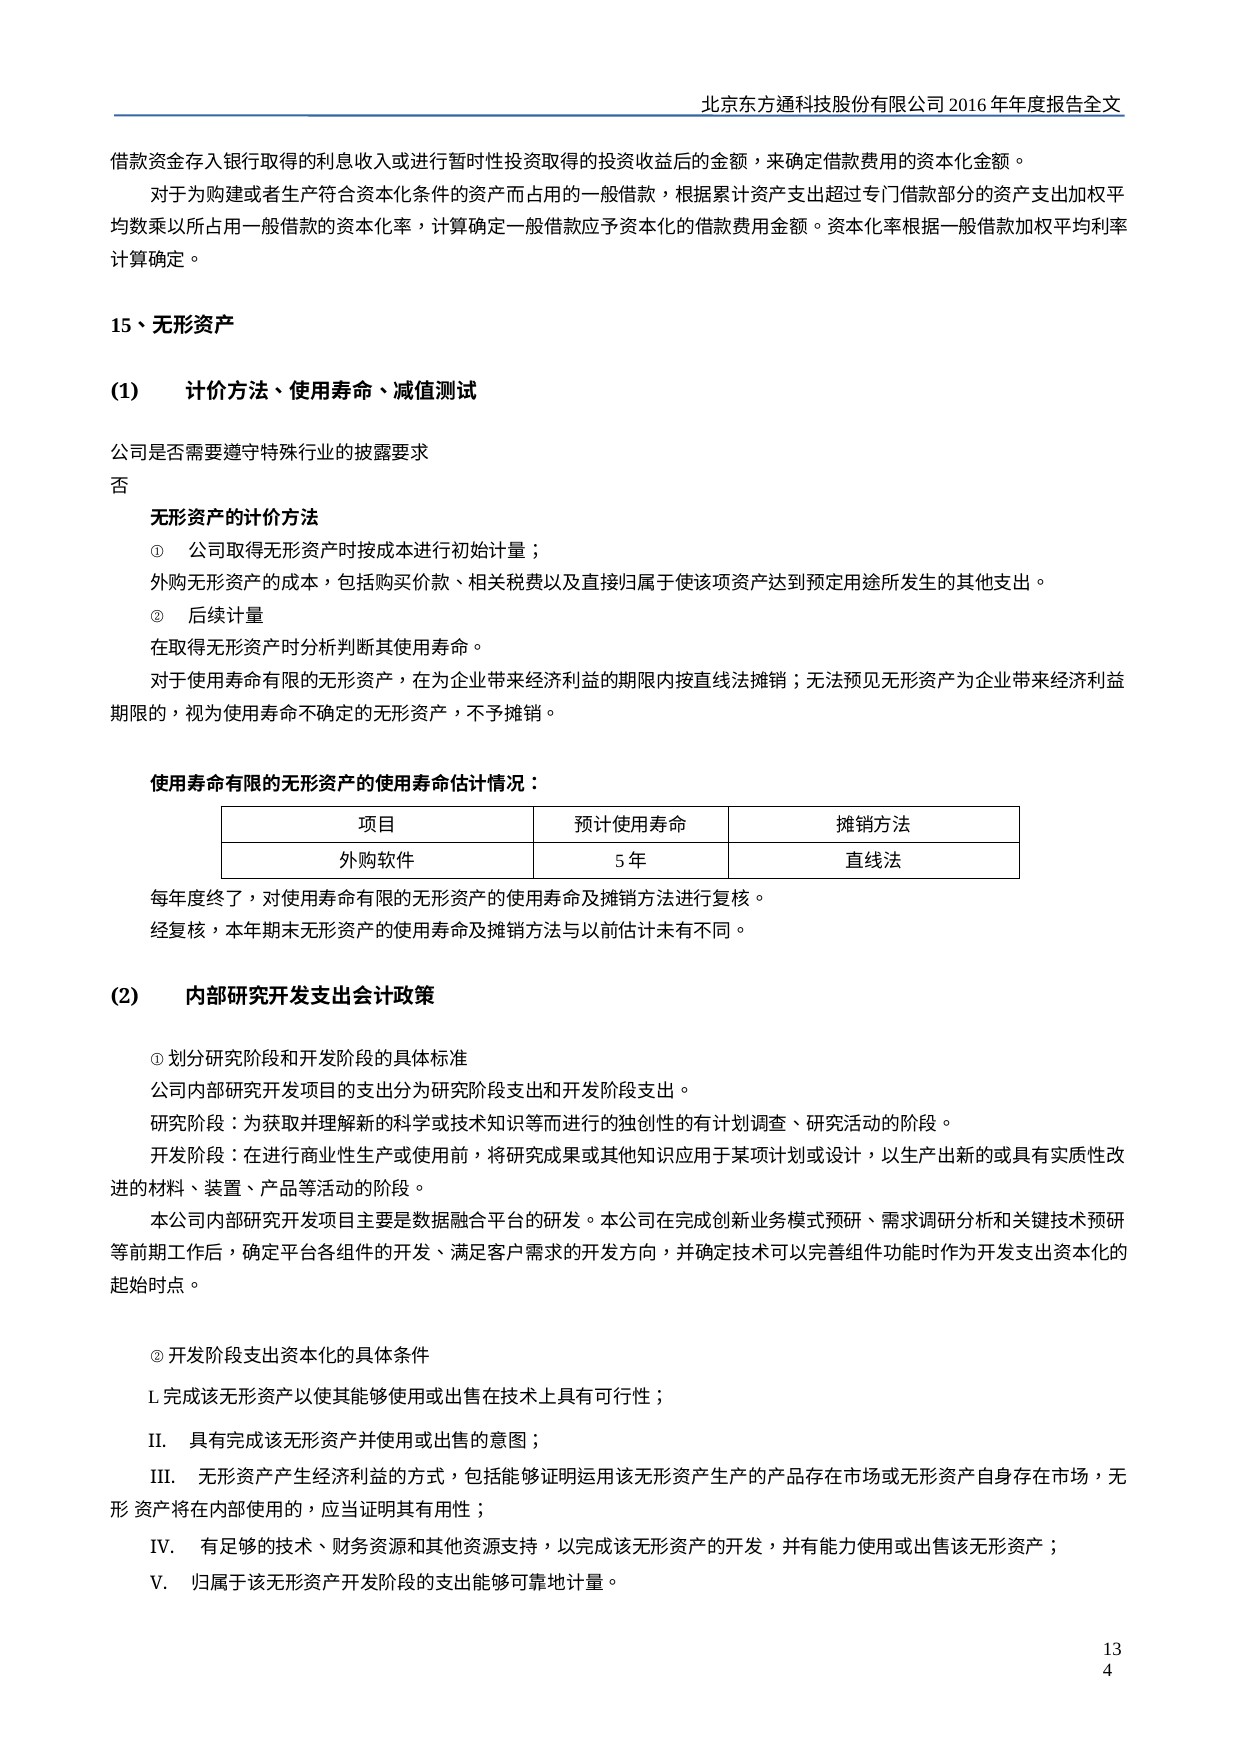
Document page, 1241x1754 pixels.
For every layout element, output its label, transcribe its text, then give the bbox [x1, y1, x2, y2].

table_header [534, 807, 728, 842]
text 15、无形资产 [110, 310, 1130, 338]
list 归属于该无形资产开发阶段的支出能够可靠地计量。 [110, 1564, 1130, 1596]
text 每年度终了，对使用寿命有限的无形资产的使用寿命及摊销方法进行复核。 [110, 879, 1130, 912]
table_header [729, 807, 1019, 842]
text 公司是否需要遵守特殊行业的披露要求 [110, 434, 1130, 466]
list 公司取得无形资产时按成本进行初始计量； [110, 531, 1130, 564]
text 使用寿命有限的无形资产的使用寿命估计情况： [110, 765, 1130, 797]
text 在取得无形资产时分析判断其使用寿命。 [110, 629, 1130, 661]
text 外购无形资产的成本，包括购买价款、相关税费以及直接归属于使该项资产达到预定用途所发生的其他支出。 [110, 564, 1130, 596]
text L完成该无形资产以使其能够使用或出售在技术上具有可行性； [110, 1383, 1130, 1409]
text 公司内部研究开发项目的支出分为研究阶段支出和开发阶段支出。 [110, 1072, 1130, 1104]
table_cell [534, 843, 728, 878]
list 后续计量 [110, 596, 1130, 629]
list 有足够的技术、财务资源和其他资源支持，以完成该无形资产的开发，并有能力使用或出售该无形资产； [110, 1527, 1130, 1560]
text ②开发阶段支出资本化的具体条件 [110, 1336, 1130, 1368]
text 对于使用寿命有限的无形资产，在为企业带来经济利益的期限内按直线法摊销；无法预见无形资产为企业带来经济利益 期限的，视为使用寿命不确定的无形资产，不予摊销。 [110, 661, 1130, 727]
list 计价方法、使用寿命、减值测试 [110, 376, 1130, 404]
text 本公司内部研究开发项目主要是数据融合平台的研发。本公司在完成创新业务模式预研、需求调研分析和关键技术预研 等前期工作后，确定平台各组件的开发、满足客户需求的开发方向，并确定技术可以完善组件功能时作为开发支出资本化的 起始时点。 [110, 1202, 1130, 1298]
list 具有完成该无形资产并使用或出售的意图； [110, 1421, 1130, 1454]
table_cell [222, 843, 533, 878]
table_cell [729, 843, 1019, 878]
text 研究阶段：为获取并理解新的科学或技术知识等而进行的独创性的有计划调查、研究活动的阶段。 [110, 1104, 1130, 1137]
text 否 [110, 466, 1130, 499]
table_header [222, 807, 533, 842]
text 经复核，本年期末无形资产的使用寿命及摊销方法与以前估计未有不同。 [110, 912, 1130, 944]
text 无形资产的计价方法 [110, 499, 1130, 531]
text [110, 143, 1130, 175]
list 内部研究开发支出会计政策 [110, 982, 1130, 1010]
text ①划分研究阶段和开发阶段的具体标准 [110, 1039, 1130, 1072]
list 无形资产产生经济利益的方式，包括能够证明运用该无形资产生产的产品存在市场或无形资产自身存在市场，无形 资产将在内部使用的，应当证明其有用性； [110, 1458, 1130, 1523]
text 开发阶段：在进行商业性生产或使用前，将研究成果或其他知识应用于某项计划或设计，以生产出新的或具有实质性改 进的材料、装置、产品等活动的阶段。 [110, 1137, 1130, 1202]
text 对于为购建或者生产符合资本化条件的资产而占用的一般借款，根据累计资产支出超过专门借款部分的资产支出加权平 均数乘以所占用一般借款的资本化率，计算确定一般借款应予资本化的借款费用金额。资本化率根据一般借款加权平均利率 计算确定。 [110, 175, 1130, 273]
